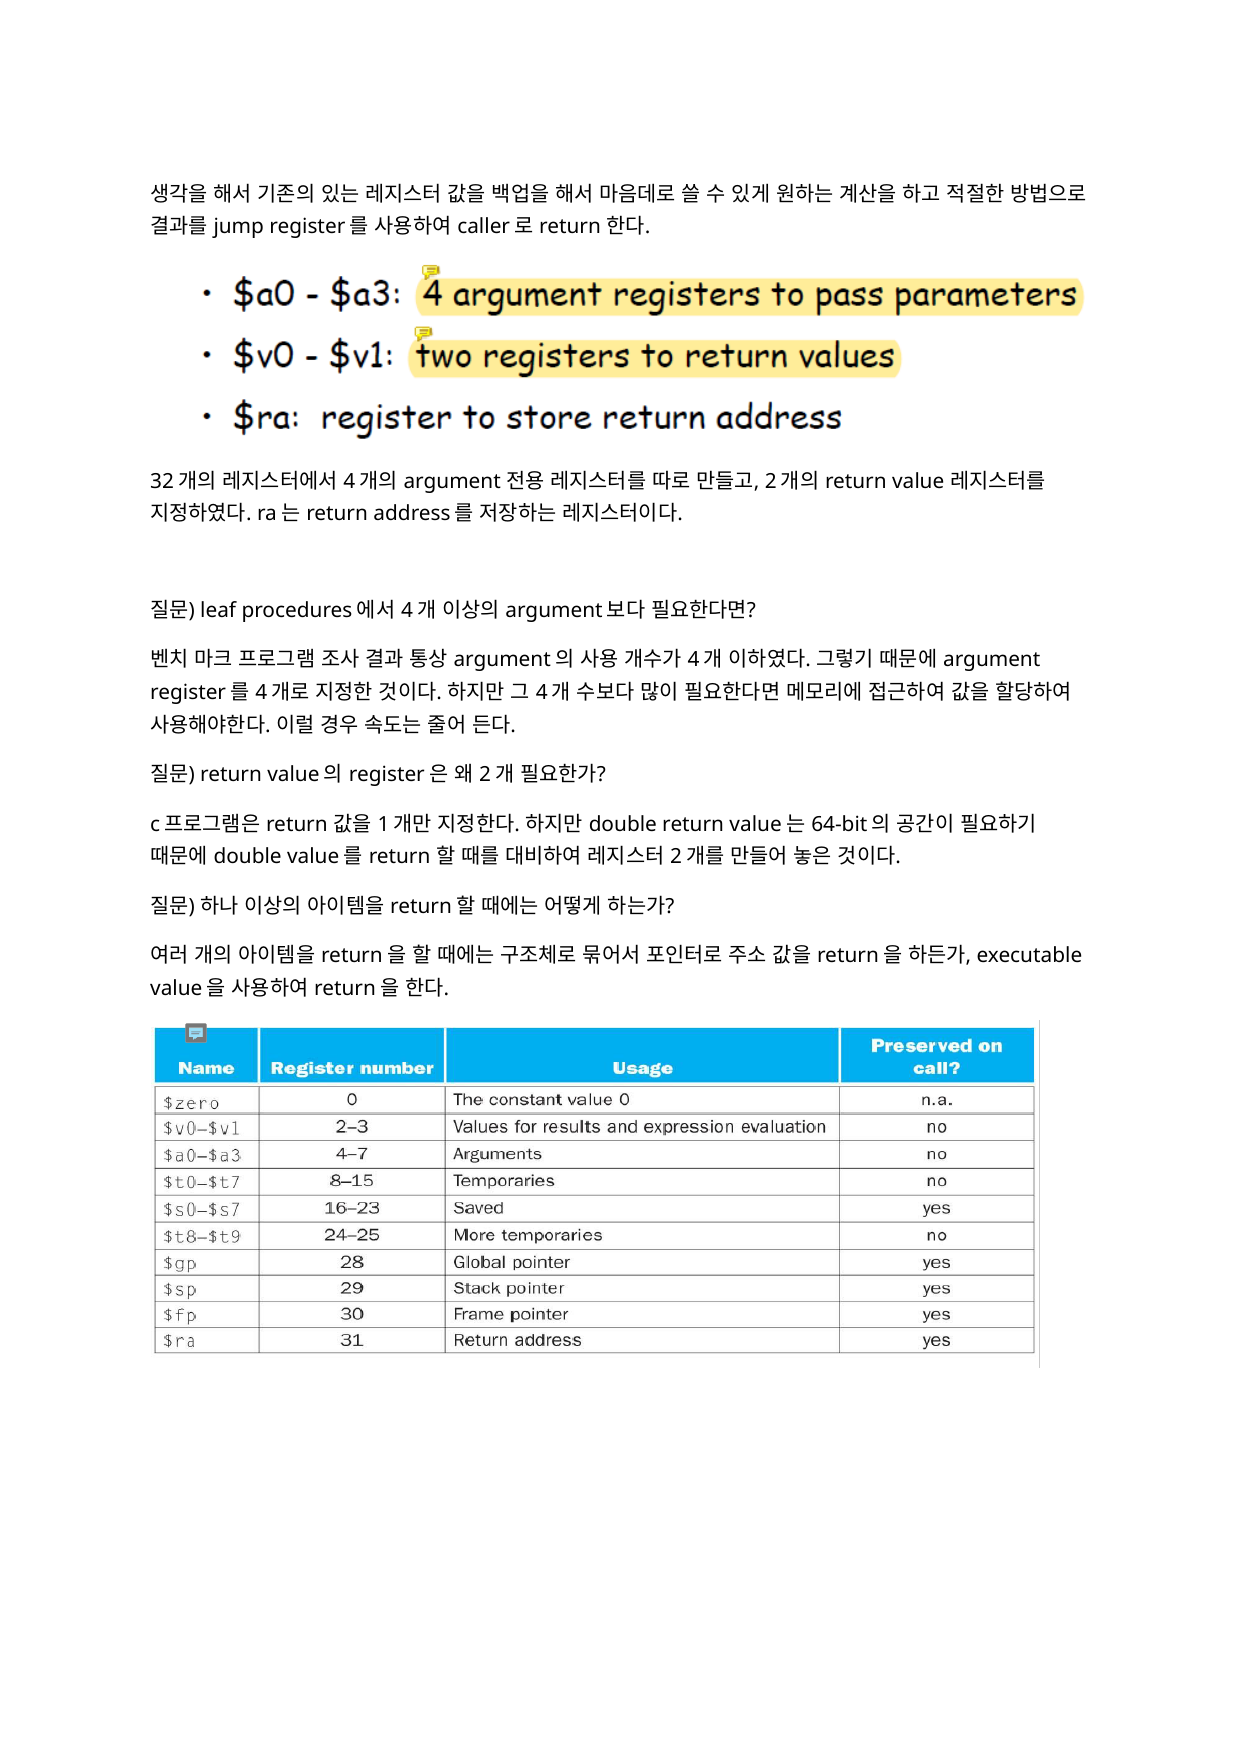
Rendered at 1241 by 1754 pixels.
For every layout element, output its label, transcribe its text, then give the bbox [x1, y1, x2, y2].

picture [150, 1020, 1042, 1368]
text 질문) 하나 이상의 아이템을 return할 때에는 어떻게 하는가? [150, 889, 1090, 919]
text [150, 177, 1090, 240]
picture [150, 259, 1091, 445]
text 질문) leaf procedures에서 4개 이상의 argument보다 필요한다면? [150, 593, 1090, 623]
text 벤치 마크 프로그램 조사 결과 통상 argument의 사용 개수가 4개 이하였다. 그렇기 때문에 argument register를 4개로 지정한 것이다. 하지만 그 4개 수보다 많이 필요한다면 메모리에 접근하여 값을 할당하여 사용해야한다. 이럴 경우 속도는 줄어 든다. [150, 643, 1090, 738]
text 질문) return value의 register은 왜 2개 필요한가? [150, 757, 1090, 788]
text c프로그램은 return 값을 1개만 지정한다. 하지만 double return value는 64-bit의 공간이 필요하기 때문에 double value를 return 할 때를 대비하여 레지스터 2개를 만들어 놓은 것이다. [150, 807, 1090, 870]
text 32개의 레지스터에서 4개의 argument 전용 레지스터를 따로 만들고, 2개의 return value 레지스터를 지정하였다. ra는 return address를 저장하는 레지스터이다. [150, 464, 1090, 527]
text 여러 개의 아이템을 return을 할 때에는 구조체로 묶어서 포인터로 주소 값을 return을 하든가, executable value을 사용하여 return을 한다. [150, 938, 1090, 1001]
